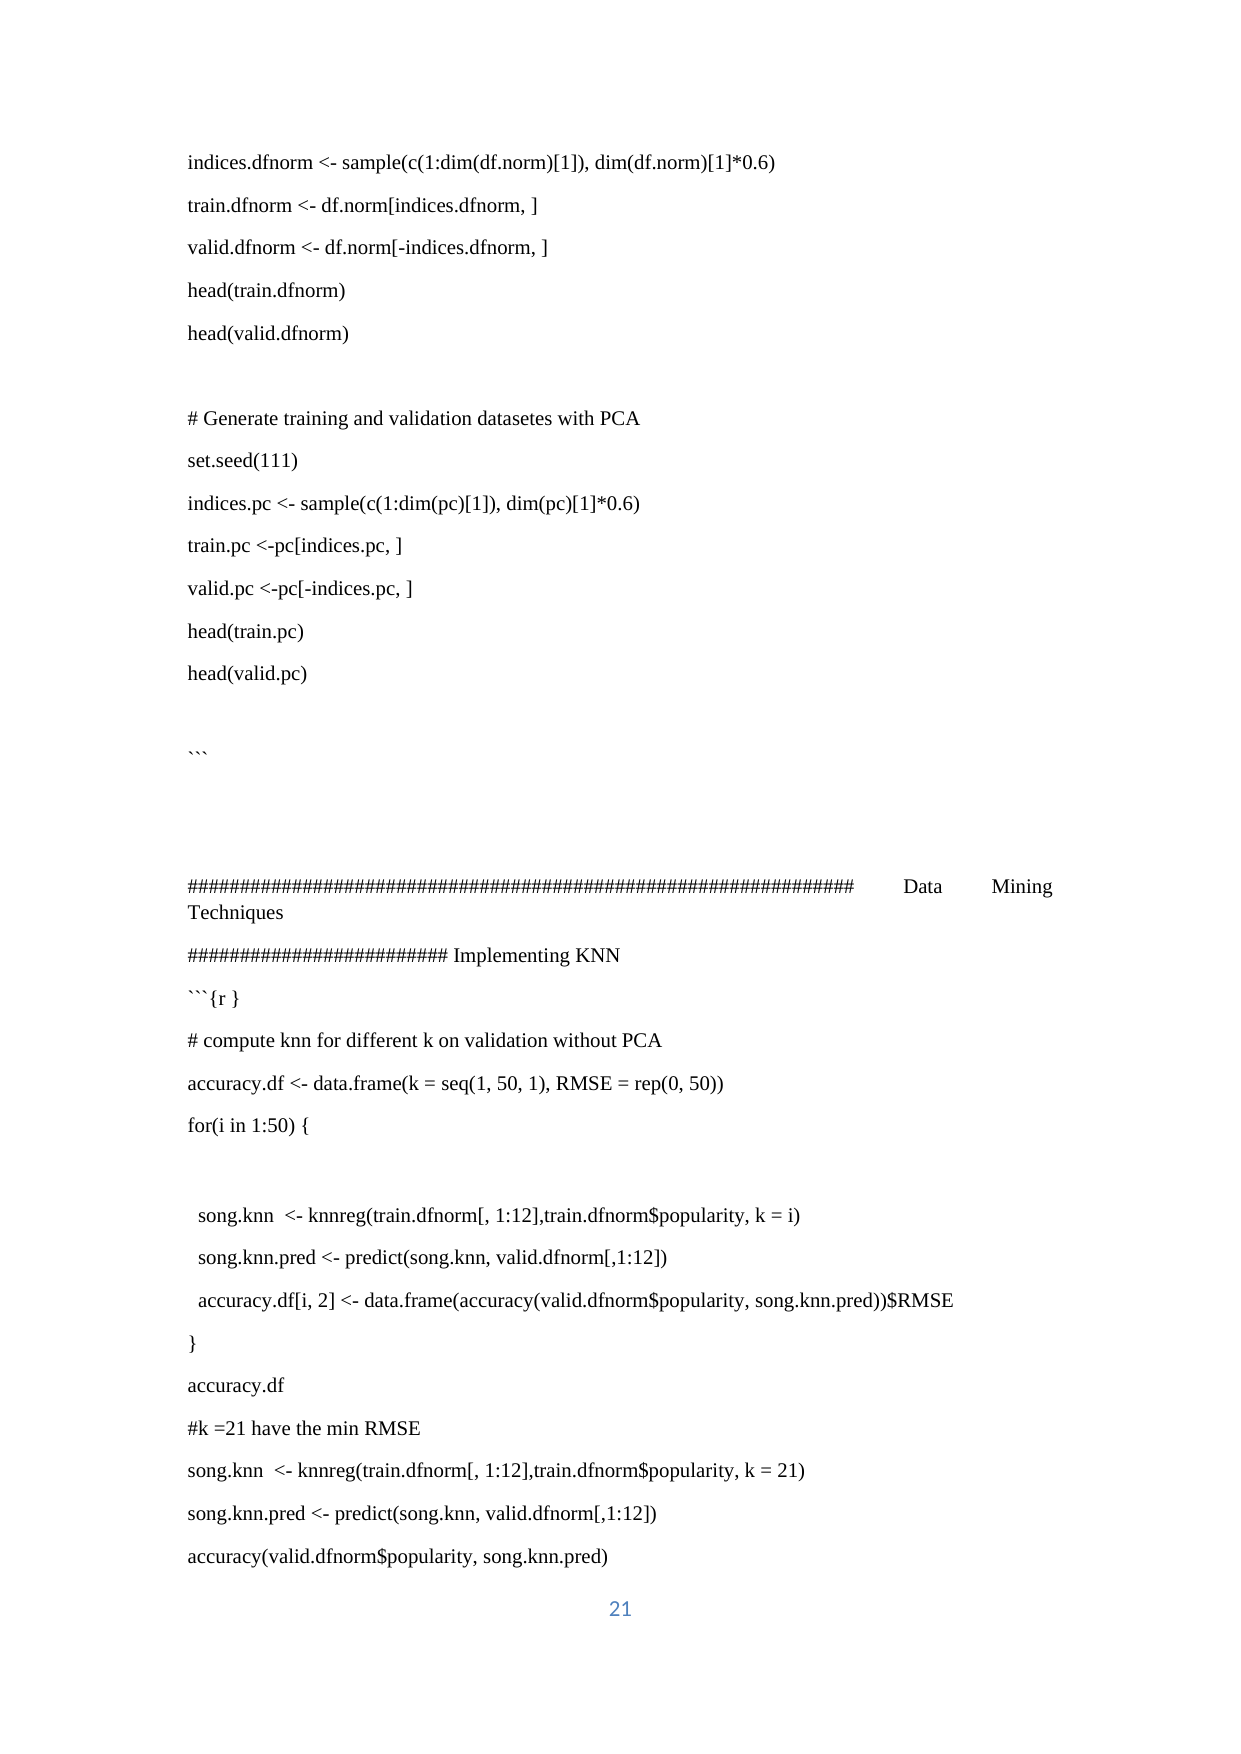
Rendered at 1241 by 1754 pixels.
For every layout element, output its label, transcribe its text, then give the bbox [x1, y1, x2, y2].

text accuracy(valid.dfnorm$popularity, song.knn.pred) [187, 1543, 1053, 1568]
text song.knn.pred <- predict(song.knn, valid.dfnorm[,1:12]) [187, 1501, 1053, 1525]
text ################################################################ Data Mining Techniques [187, 874, 1053, 924]
text head(train.pc) [187, 619, 1053, 643]
text valid.dfnorm <- df.norm[-indices.dfnorm, ] [187, 235, 1053, 259]
text accuracy.df[i, 2] <- data.frame(accuracy(valid.dfnorm$popularity, song.knn.pred))$RMSE [187, 1288, 1053, 1312]
text song.knn <- knnreg(train.dfnorm[, 1:12],train.dfnorm$popularity, k = i) [187, 1203, 1053, 1227]
text set.seed(111) [187, 448, 1053, 472]
text for(i in 1:50) { [187, 1113, 1053, 1137]
text head(valid.dfnorm) [187, 320, 1053, 344]
text train.dfnorm <- df.norm[indices.dfnorm, ] [187, 193, 1053, 217]
text accuracy.df [187, 1373, 1053, 1397]
text ######################### Implementing KNN [187, 943, 1053, 967]
text song.knn <- knnreg(train.dfnorm[, 1:12],train.dfnorm$popularity, k = 21) [187, 1458, 1053, 1482]
text } [187, 1331, 1053, 1354]
text head(train.dfnorm) [187, 278, 1053, 302]
text indices.dfnorm <- sample(c(1:dim(df.norm)[1]), dim(df.norm)[1]*0.6) [187, 150, 1053, 174]
text song.knn.pred <- predict(song.knn, valid.dfnorm[,1:12]) [187, 1245, 1053, 1269]
text # compute knn for different k on validation without PCA [187, 1028, 1053, 1052]
text ```{r } [187, 985, 1053, 1009]
text accuracy.df <- data.frame(k = seq(1, 50, 1), RMSE = rep(0, 50)) [187, 1071, 1053, 1095]
text indices.pc <- sample(c(1:dim(pc)[1]), dim(pc)[1]*0.6) [187, 491, 1053, 515]
text valid.pc <-pc[-indices.pc, ] [187, 576, 1053, 600]
text train.pc <-pc[indices.pc, ] [187, 533, 1053, 557]
text #k =21 have the min RMSE [187, 1416, 1053, 1440]
text ``` [187, 746, 1053, 771]
text # Generate training and validation datasetes with PCA [187, 406, 1053, 430]
text head(valid.pc) [187, 661, 1053, 685]
